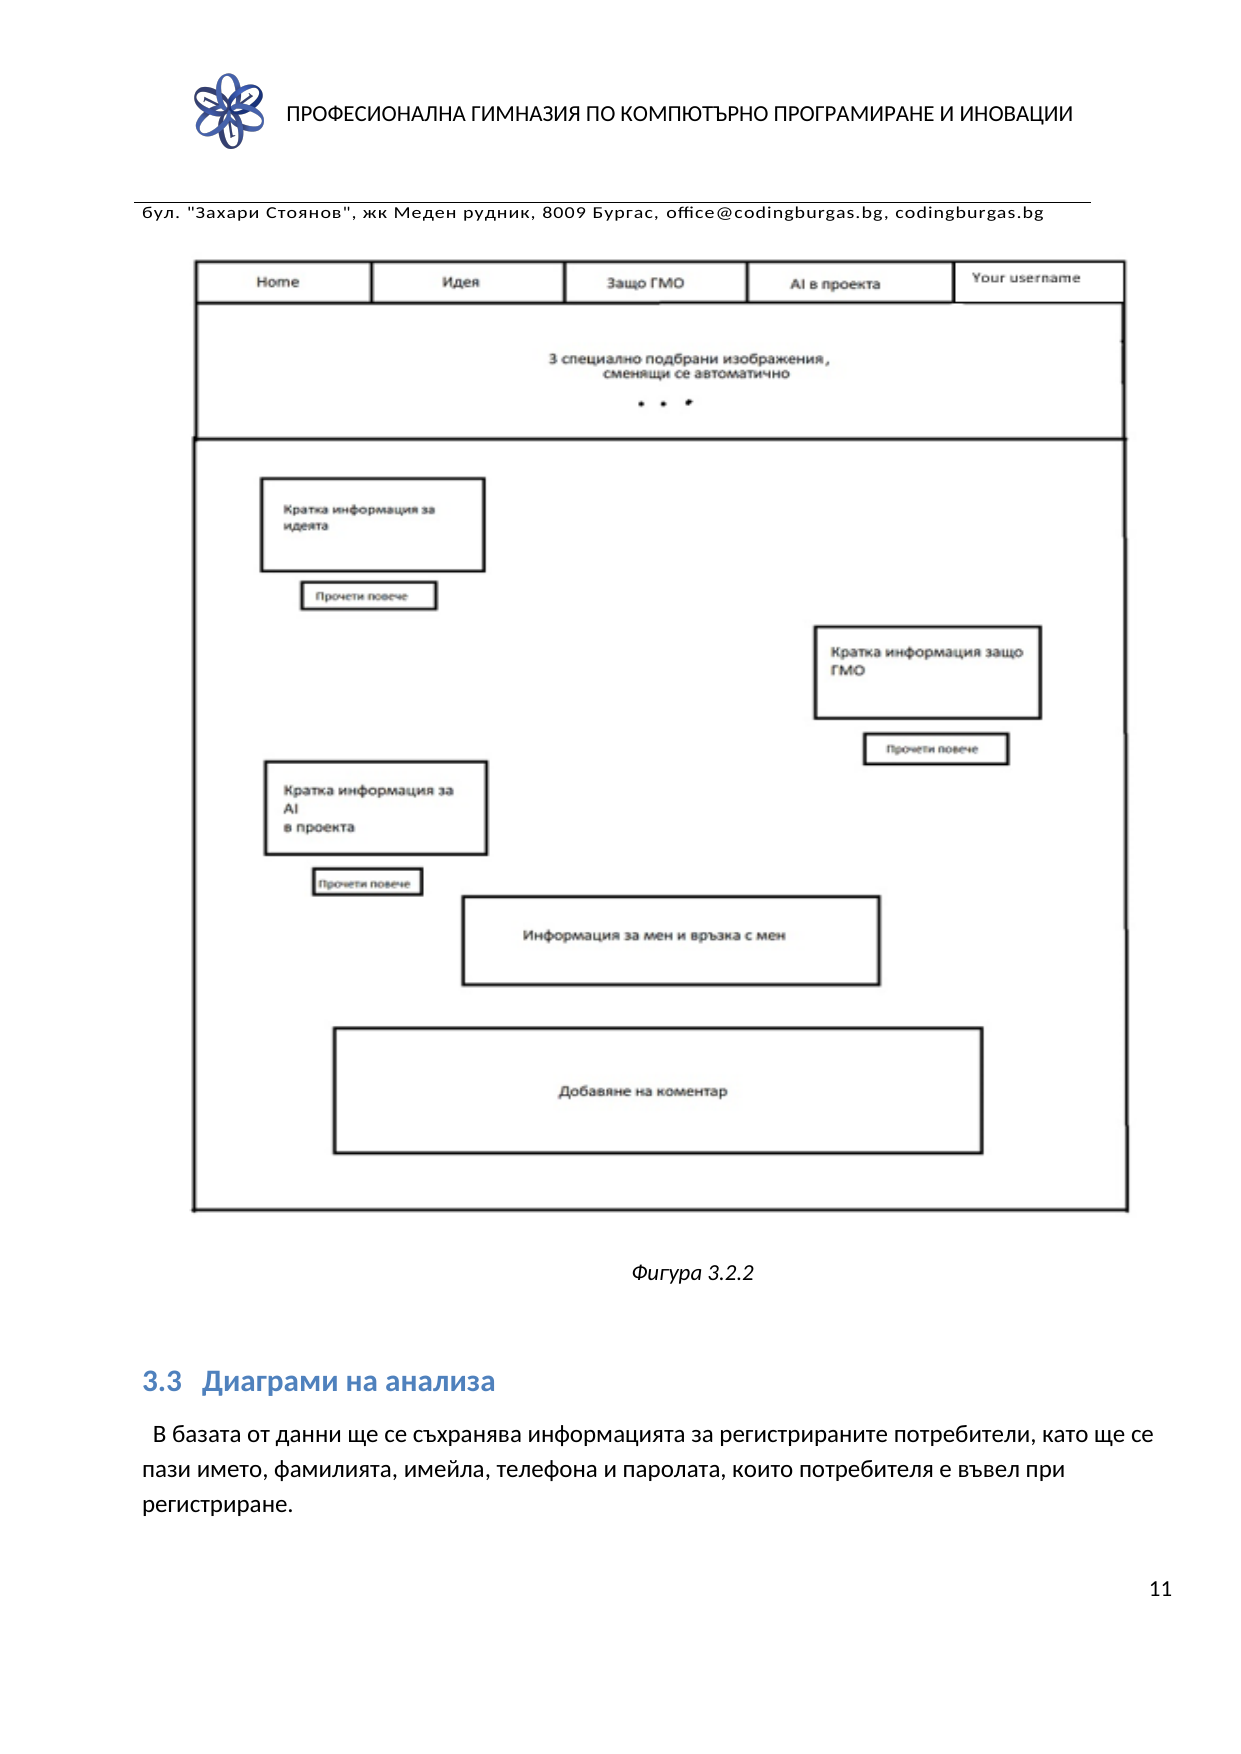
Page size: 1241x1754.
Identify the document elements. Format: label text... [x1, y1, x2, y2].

text В базата от данни ще се съхранява информацията за регистрираните потребители, като ще се пази името, фамилията, имейла, телефона и паролата, които потребителя е въвел при регистриране. [142, 1419, 1172, 1519]
picture [145, 73, 275, 153]
picture [141, 247, 1152, 1234]
subtitle Диаграми на анализа [142, 1364, 1172, 1398]
text Фигура 3.2.2 [215, 1258, 1172, 1286]
